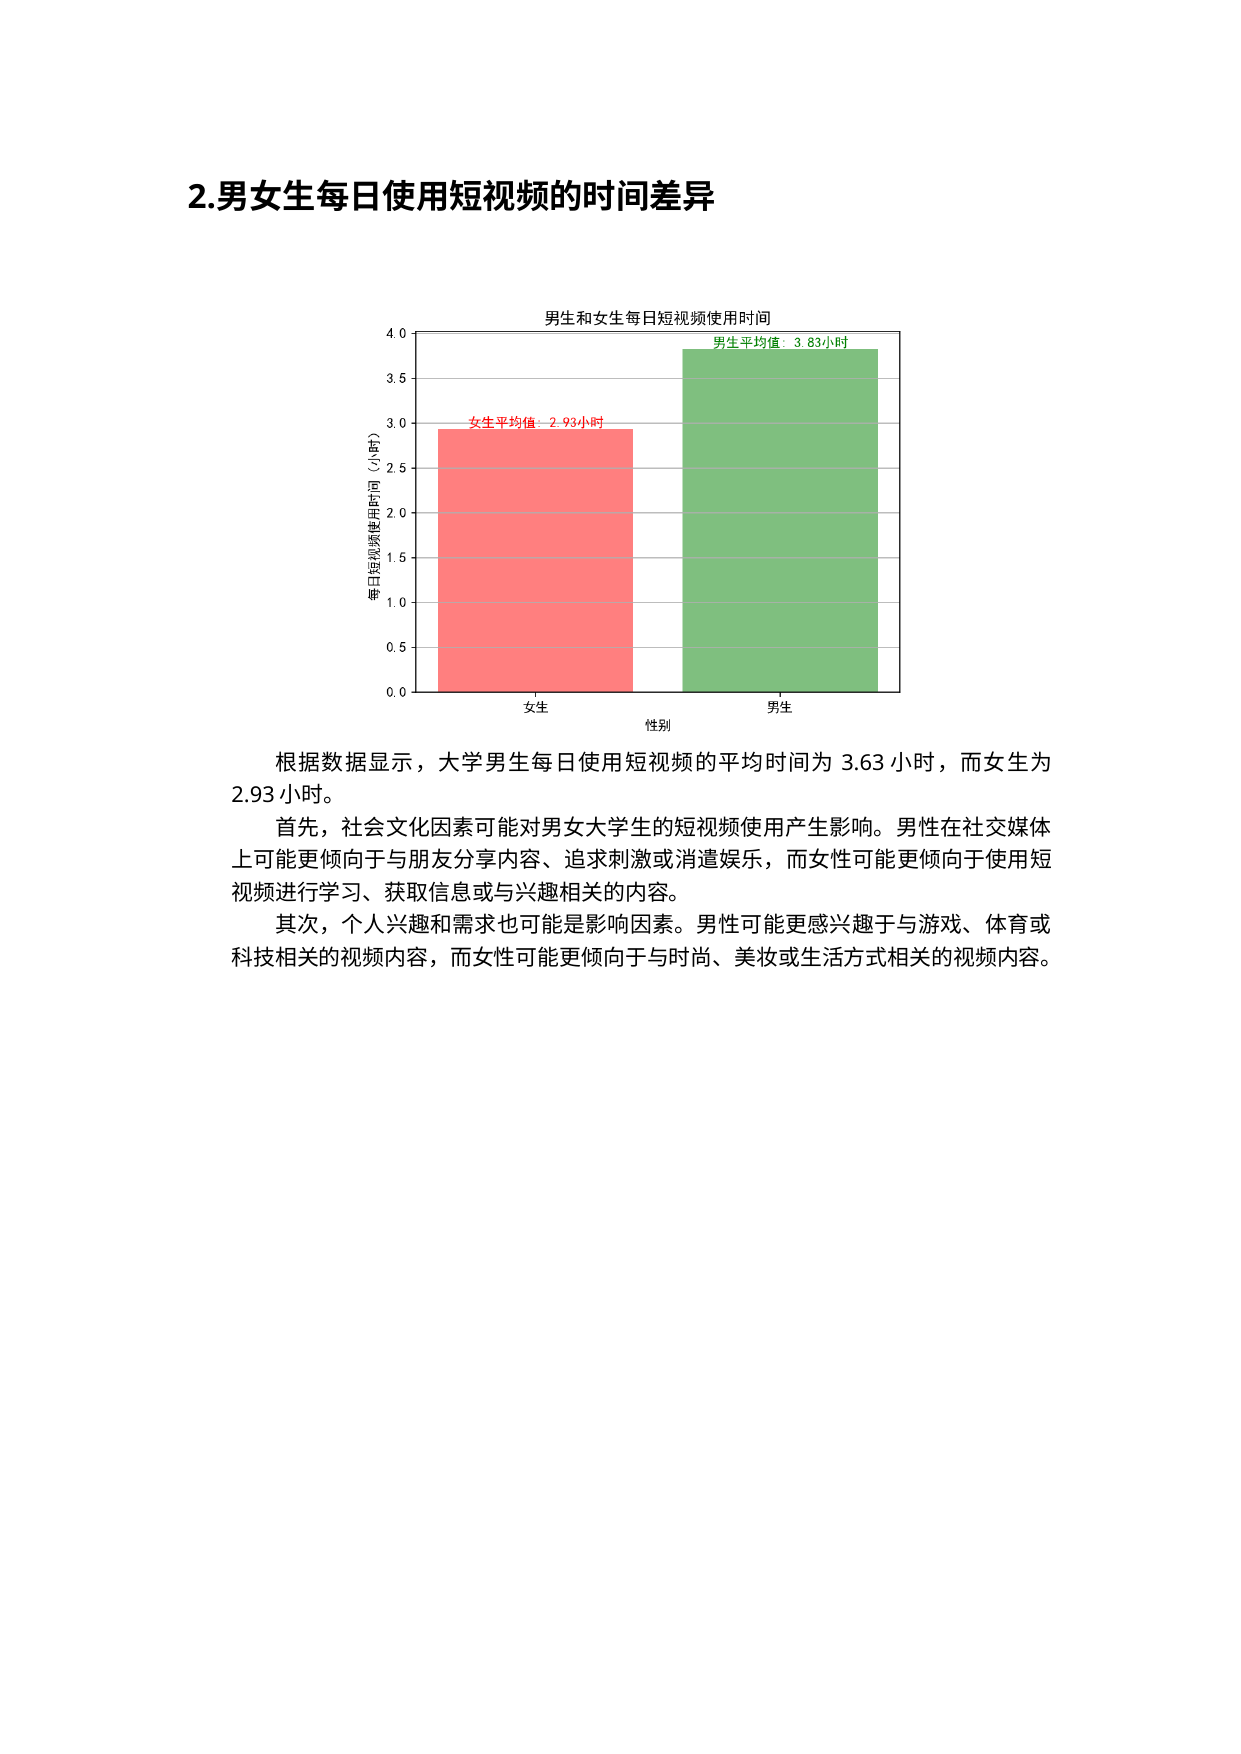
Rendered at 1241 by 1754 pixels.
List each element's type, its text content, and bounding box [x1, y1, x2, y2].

list 根据数据显示，大学男生每日使用短视频的平均时间为3.63小时，而女生为2.93小时。 [231, 744, 1053, 809]
list 其次，个人兴趣和需求也可能是影响因素。男性可能更感兴趣于与游戏、体育或科技相关的视频内容，而女性可能更倾向于与时尚、美妆或生活方式相关的视频内容。 [231, 907, 1053, 972]
subtitle 2.男女生每日使用短视频的时间差异 [187, 162, 1053, 227]
picture [346, 289, 938, 740]
list 首先，社会文化因素可能对男女大学生的短视频使用产生影响。男性在社交媒体上可能更倾向于与朋友分享内容、追求刺激或消遣娱乐，而女性可能更倾向于使用短视频进行学习、获取信息或与兴趣相关的内容。 [231, 809, 1053, 907]
